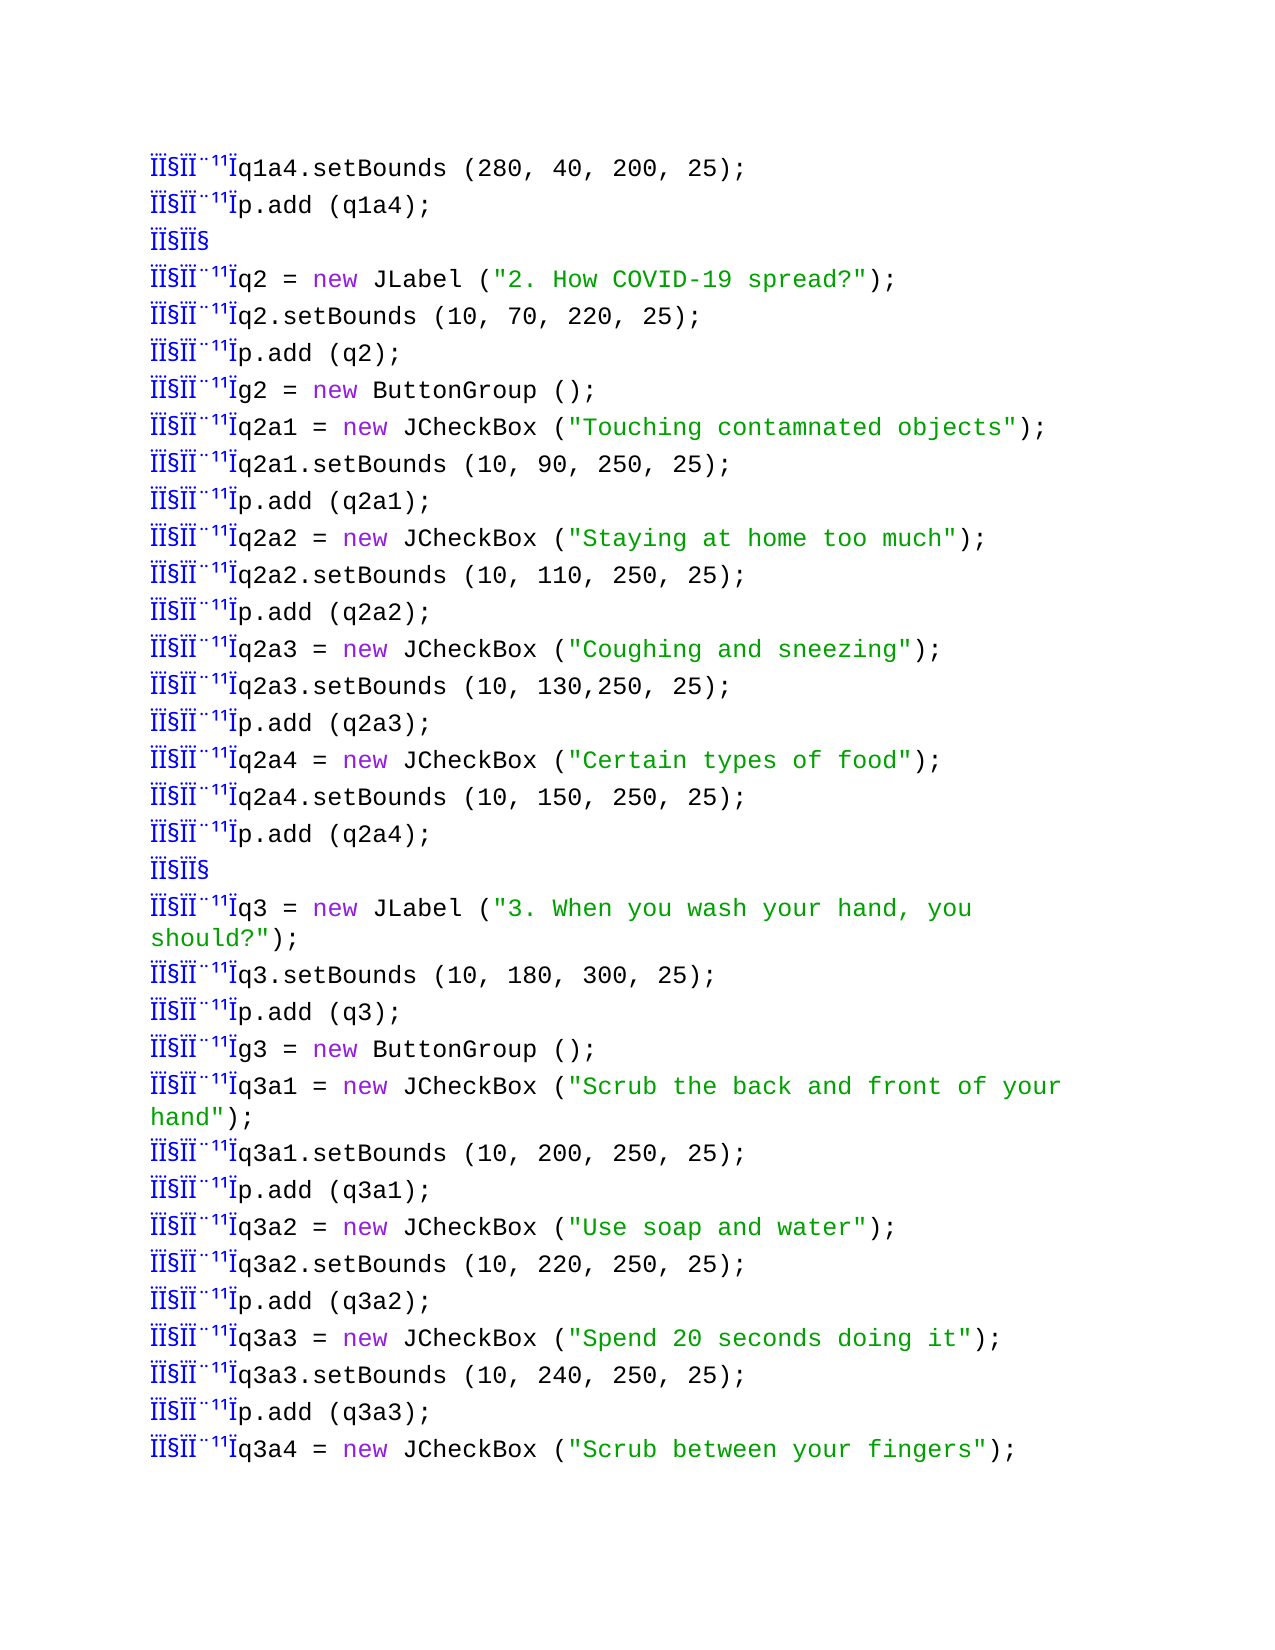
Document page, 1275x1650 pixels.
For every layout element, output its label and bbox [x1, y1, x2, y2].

text [150, 150, 1125, 1465]
